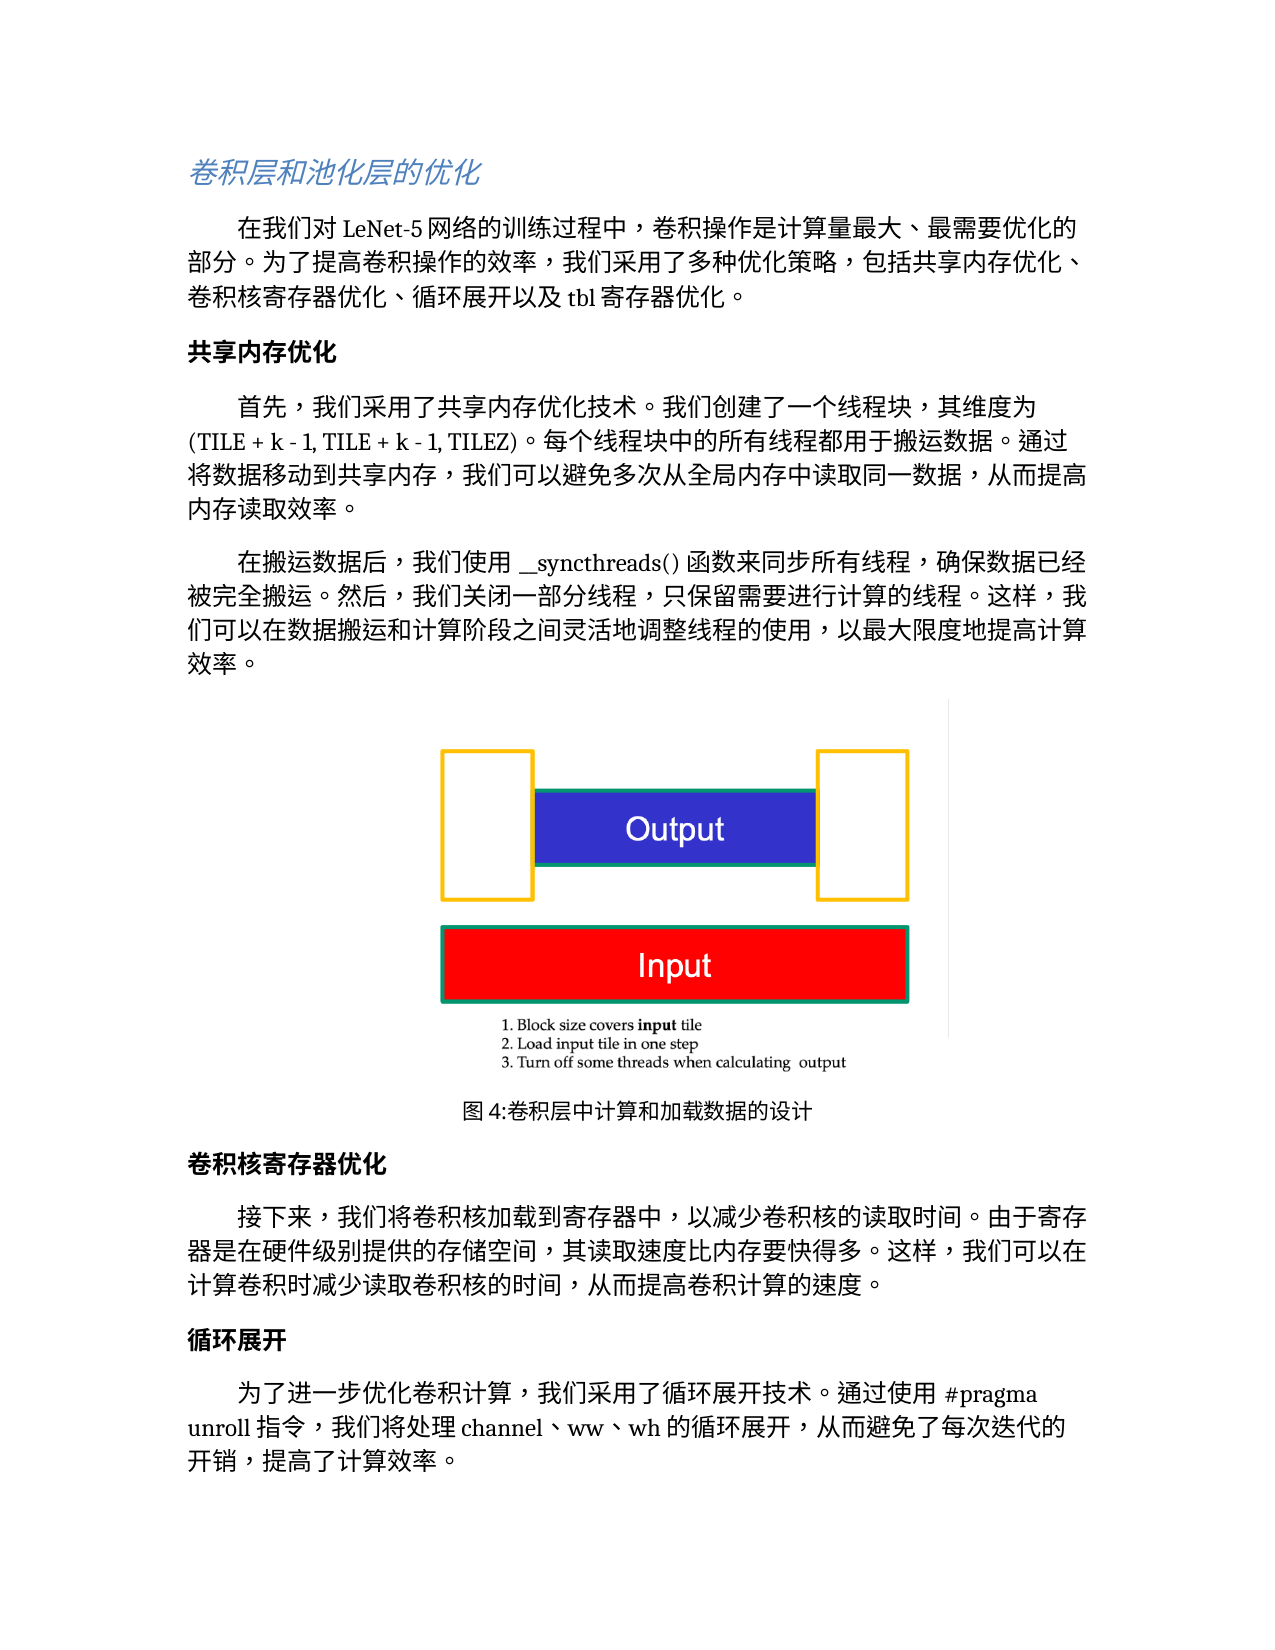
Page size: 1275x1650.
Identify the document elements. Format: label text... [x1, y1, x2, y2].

text 图4:卷积层中计算和加载数据的设计 [187, 1094, 1087, 1126]
text 共享内存优化 [187, 332, 1087, 368]
text 接下来，我们将卷积核加载到寄存器中，以减少卷积核的读取时间。由于寄存器是在硬件级别提供的存储空间，其读取速度比内存要快得多。这样，我们可以在计算卷积时减少读取卷积核的时间，从而提高卷积计算的速度。 [187, 1200, 1087, 1302]
text 在我们对LeNet-5网络的训练过程中，卷积操作是计算量最大、最需要优化的部分。为了提高卷积操作的效率，我们采用了多种优化策略，包括共享内存优化、卷积核寄存器优化、循环展开以及tbl寄存器优化。 [187, 211, 1087, 313]
text 循环展开 [187, 1321, 1087, 1357]
subtitle 卷积层和池化层的优化 [187, 150, 1087, 192]
text 首先，我们采用了共享内存优化技术。我们创建了一个线程块，其维度为 (TILE + k - 1, TILE + k - 1, TILEZ)。每个线程块中的所有线程都用于搬运数据。通过将数据移动到共享内存，我们可以避免多次从全局内存中读取同一数据，从而提高内存读取效率。 [187, 387, 1087, 525]
text 在搬运数据后，我们使用 __syncthreads() 函数来同步所有线程，确保数据已经被完全搬运。然后，我们关闭一部分线程，只保留需要进行计算的线程。这样，我们可以在数据搬运和计算阶段之间灵活地调整线程的使用，以最大限度地提高计算效率。 [187, 544, 1087, 680]
picture [376, 699, 949, 1076]
text 卷积核寄存器优化 [187, 1145, 1087, 1181]
text 为了进一步优化卷积计算，我们采用了循环展开技术。通过使用 #pragma unroll 指令，我们将处理channel、ww、wh的循环展开，从而避免了每次迭代的开销，提高了计算效率。 [187, 1376, 1087, 1478]
